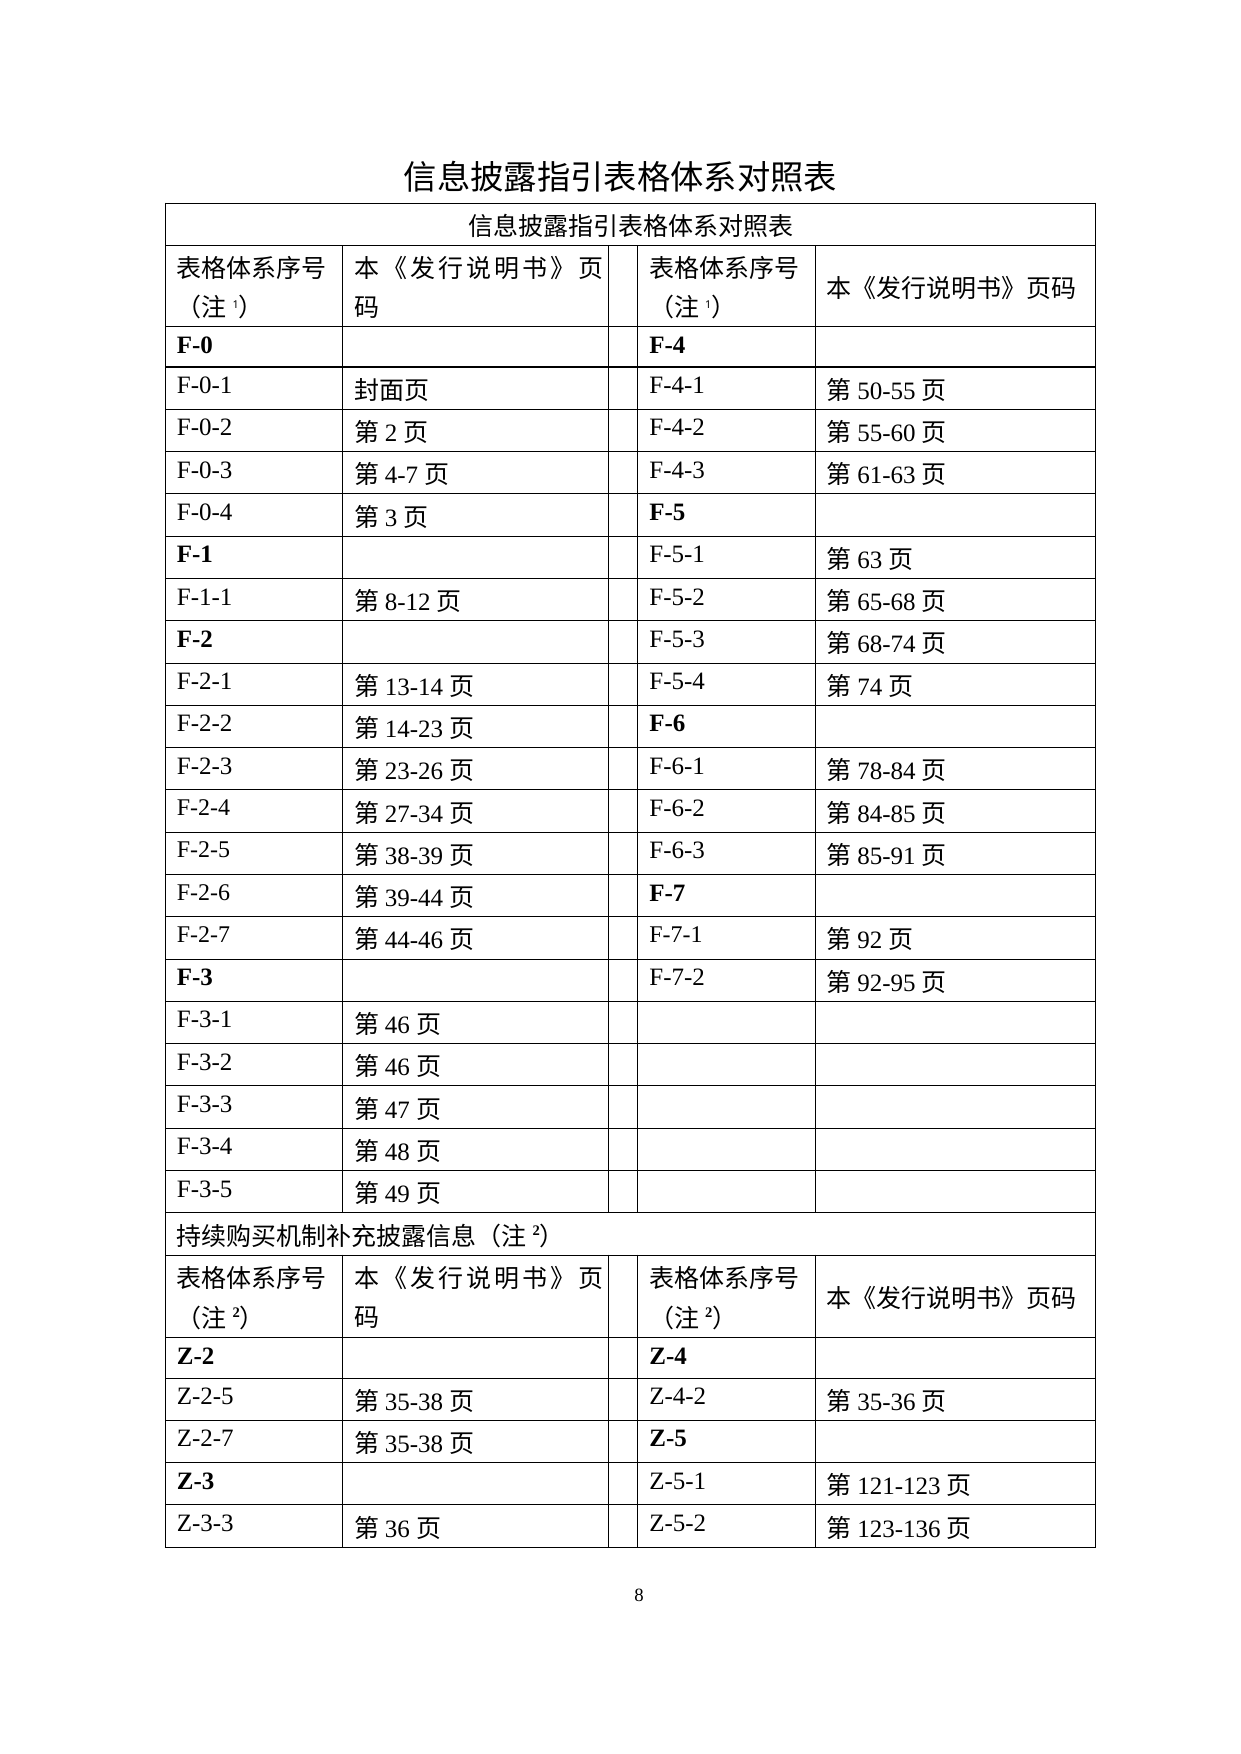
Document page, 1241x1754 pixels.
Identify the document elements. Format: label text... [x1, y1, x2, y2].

table_cell 第 14-23 页 [343, 706, 608, 747]
table_cell F-4 [638, 327, 815, 366]
table_cell 表格体系序号 （注 1） [166, 246, 342, 326]
table_cell F-0-3 [166, 452, 342, 493]
table_cell [816, 1002, 1095, 1043]
table_cell Z-4-2 [638, 1379, 815, 1420]
table_cell [609, 579, 637, 620]
table_cell [609, 706, 637, 747]
table_cell 表格体系序号 （注 2） [638, 1256, 815, 1337]
table_cell [343, 1338, 608, 1377]
table_cell [343, 960, 608, 1001]
table_cell 本《发行说明书》页码 [343, 1256, 608, 1337]
table_cell [816, 706, 1095, 747]
table_cell 第 8-12 页 [343, 579, 608, 620]
table_cell F-2-6 [166, 875, 342, 916]
table_cell 第 84-85 页 [816, 790, 1095, 832]
table_cell [609, 917, 637, 958]
table_cell F-0-2 [166, 410, 342, 451]
table_cell [638, 1044, 815, 1085]
table_cell [609, 1044, 637, 1085]
table_cell F-3-5 [166, 1171, 342, 1212]
table_cell [609, 452, 637, 493]
table_cell 第 13-14 页 [343, 664, 608, 705]
table_cell 第 44-46 页 [343, 917, 608, 958]
table_cell 本《发行说明书》页码 [343, 246, 608, 326]
table_cell F-2 [166, 621, 342, 662]
table_cell [609, 494, 637, 536]
table_cell [343, 537, 608, 578]
table_cell Z-5-2 [638, 1505, 815, 1547]
table_cell [816, 1421, 1095, 1462]
table_cell F-5-2 [638, 579, 815, 620]
table_cell F-2-2 [166, 706, 342, 747]
table_cell F-5-3 [638, 621, 815, 662]
table_cell 第 74 页 [816, 664, 1095, 705]
table_cell 第 23-26 页 [343, 748, 608, 789]
table_cell F-1-1 [166, 579, 342, 620]
table_cell F-0 [166, 327, 342, 366]
table_cell F-7 [638, 875, 815, 916]
table_cell 第 78-84 页 [816, 748, 1095, 789]
table_cell [609, 1002, 637, 1043]
table_cell F-3-4 [166, 1129, 342, 1170]
table_cell 第 36 页 [343, 1505, 608, 1547]
table_cell [816, 1086, 1095, 1128]
table_cell 第 121-123 页 [816, 1463, 1095, 1504]
table_cell F-3 [166, 960, 342, 1001]
table_cell [609, 1379, 637, 1420]
table_cell [609, 621, 637, 662]
table_cell Z-2-7 [166, 1421, 342, 1462]
table_cell [609, 246, 637, 326]
table_cell 第 4-7 页 [343, 452, 608, 493]
table_cell 表格体系序号 （注 2） [166, 1256, 342, 1337]
table_cell [609, 1086, 637, 1128]
table_cell [609, 790, 637, 832]
table_cell [816, 1338, 1095, 1377]
table_cell F-6 [638, 706, 815, 747]
table_cell F-1 [166, 537, 342, 578]
table_cell [638, 1002, 815, 1043]
table_cell [609, 1129, 637, 1170]
table_cell [609, 537, 637, 578]
table_cell [343, 621, 608, 662]
table_cell [638, 1129, 815, 1170]
table_cell 表格体系序号 （注 1） [638, 246, 815, 326]
table_cell 第 47 页 [343, 1086, 608, 1128]
table_cell [609, 960, 637, 1001]
table_cell F-6-1 [638, 748, 815, 789]
table_cell 第 63 页 [816, 537, 1095, 578]
text 信息披露指引表格体系对照表 [150, 151, 1090, 199]
table_cell 本《发行说明书》页码 [816, 246, 1095, 326]
table_cell F-4-3 [638, 452, 815, 493]
table_cell F-2-1 [166, 664, 342, 705]
table_cell 第 65-68 页 [816, 579, 1095, 620]
table_cell [638, 1171, 815, 1212]
table_cell [343, 327, 608, 366]
table_cell [609, 1338, 637, 1377]
table_cell 第 39-44 页 [343, 875, 608, 916]
table_cell 第 35-38 页 [343, 1421, 608, 1462]
table_cell [609, 875, 637, 916]
table_cell [609, 1171, 637, 1212]
table_cell 第 85-91 页 [816, 833, 1095, 874]
table_cell [609, 1463, 637, 1504]
table_cell Z-2-5 [166, 1379, 342, 1420]
table_cell [343, 1463, 608, 1504]
table_cell [609, 410, 637, 451]
table_cell 持续购买机制补充披露信息（注 2） [166, 1213, 1095, 1254]
table_cell 第 38-39 页 [343, 833, 608, 874]
table_cell Z-4 [638, 1338, 815, 1377]
table_cell 第 50-55 页 [816, 368, 1095, 409]
table_cell F-2-3 [166, 748, 342, 789]
table_cell 第 92 页 [816, 917, 1095, 958]
table_cell F-7-1 [638, 917, 815, 958]
table_cell 本《发行说明书》页码 [816, 1256, 1095, 1337]
table_cell F-7-2 [638, 960, 815, 1001]
table_cell 第 35-36 页 [816, 1379, 1095, 1420]
table_cell 第 55-60 页 [816, 410, 1095, 451]
table_cell Z-2 [166, 1338, 342, 1377]
table_cell 第 123-136 页 [816, 1505, 1095, 1547]
table_cell [609, 833, 637, 874]
table_cell Z-5 [638, 1421, 815, 1462]
table_cell 第 46 页 [343, 1044, 608, 1085]
table_cell F-2-5 [166, 833, 342, 874]
table_cell [609, 748, 637, 789]
table_cell 第 68-74 页 [816, 621, 1095, 662]
table_cell F-5-4 [638, 664, 815, 705]
table_cell F-0-4 [166, 494, 342, 536]
table_cell [816, 1171, 1095, 1212]
table_cell [609, 368, 637, 409]
table_header 信息披露指引表格体系对照表 [166, 204, 1095, 245]
table_cell [609, 1421, 637, 1462]
table_cell 第 48 页 [343, 1129, 608, 1170]
table_cell Z-3-3 [166, 1505, 342, 1547]
table_cell 第 2 页 [343, 410, 608, 451]
table_cell [816, 327, 1095, 366]
table_cell F-6-3 [638, 833, 815, 874]
table_cell F-6-2 [638, 790, 815, 832]
table_cell Z-3 [166, 1463, 342, 1504]
table_cell [816, 494, 1095, 536]
table_cell [816, 875, 1095, 916]
table_cell [638, 1086, 815, 1128]
table_cell 第 49 页 [343, 1171, 608, 1212]
table_cell F-4-1 [638, 368, 815, 409]
table_cell F-3-1 [166, 1002, 342, 1043]
table_cell [609, 664, 637, 705]
table_cell 第 92-95 页 [816, 960, 1095, 1001]
table_cell 第 35-38 页 [343, 1379, 608, 1420]
table_cell [816, 1129, 1095, 1170]
table_cell F-4-2 [638, 410, 815, 451]
table_cell [609, 327, 637, 366]
table_cell 第 3 页 [343, 494, 608, 536]
table_cell F-2-4 [166, 790, 342, 832]
table_cell F-2-7 [166, 917, 342, 958]
table_cell [609, 1505, 637, 1547]
table_cell 第 46 页 [343, 1002, 608, 1043]
table_cell 第 27-34 页 [343, 790, 608, 832]
table_cell F-0-1 [166, 368, 342, 409]
table_cell 封面页 [343, 368, 608, 409]
table_cell F-3-2 [166, 1044, 342, 1085]
table_cell F-5 [638, 494, 815, 536]
table_cell 第 61-63 页 [816, 452, 1095, 493]
table_cell [609, 1256, 637, 1337]
table_cell Z-5-1 [638, 1463, 815, 1504]
table_cell F-5-1 [638, 537, 815, 578]
table_cell [816, 1044, 1095, 1085]
table_cell F-3-3 [166, 1086, 342, 1128]
